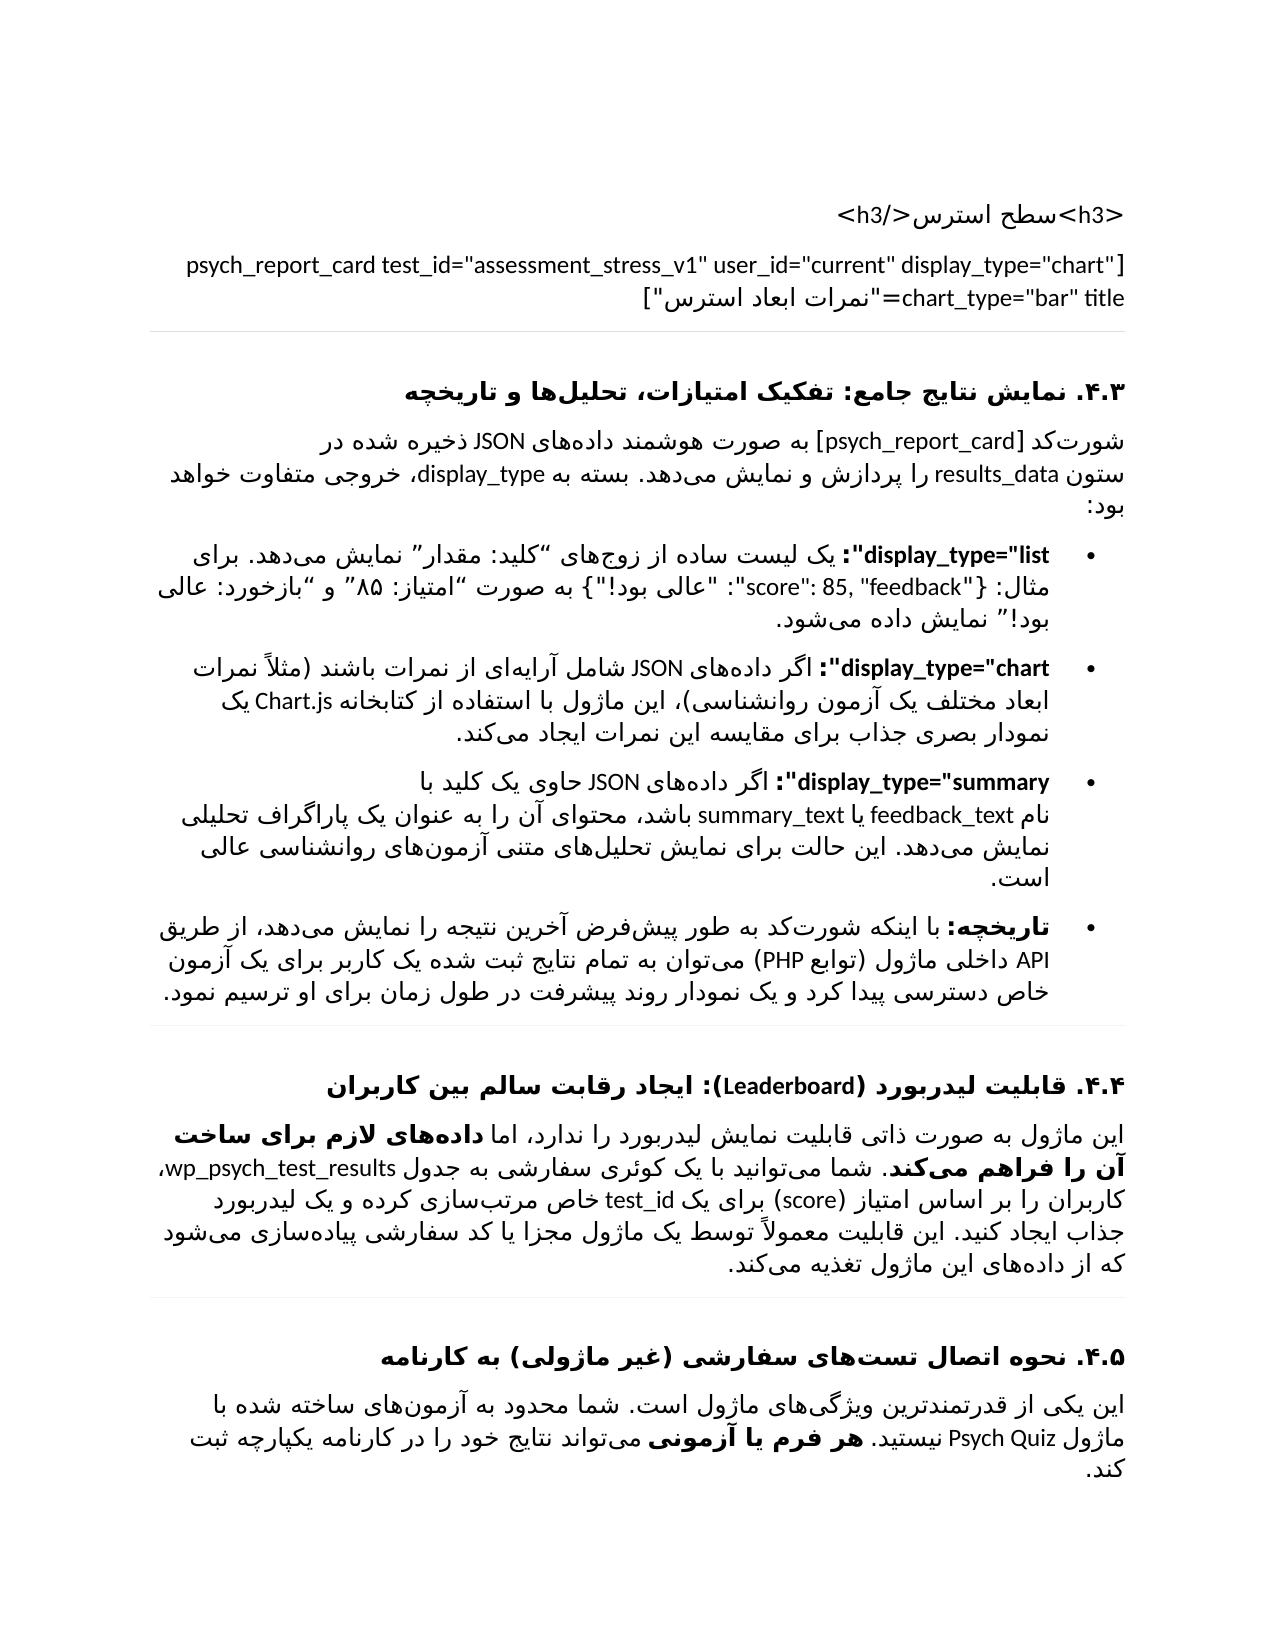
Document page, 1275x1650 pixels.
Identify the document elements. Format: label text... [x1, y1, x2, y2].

list display_type="summary": اگر داده‌های JSON حاوی یک کلید با نام feedback_text یا summary_text باشد، محتوای آن را به عنوان یک پاراگراف تحلیلی نمایش می‌دهد. این حالت برای نمایش تحلیل‌های متنی آزمون‌های روانشناسی عالی است. [150, 766, 1087, 892]
text این ماژول به صورت ذاتی قابلیت نمایش لیدربورد را ندارد، اما داده‌های لازم برای ساخت آن را فراهم می‌کند. شما می‌توانید با یک کوئری سفارشی به جدول wp_psych_test_results، کاربران را بر اساس امتیاز (score) برای یک test_id خاص مرتب‌سازی کرده و یک لیدربورد جذاب ایجاد کنید. این قابلیت معمولاً توسط یک ماژول مجزا یا کد سفارشی پیاده‌سازی می‌شود که از داده‌های این ماژول تغذیه می‌کند. [150, 1120, 1125, 1278]
text ۴.۵. نحوه اتصال تست‌های سفارشی (غیر ماژولی) به کارنامه [150, 1342, 1125, 1371]
text شورت‌کد [psych_report_card] به صورت هوشمند داده‌های JSON ذخیره شده در ستون results_data را پردازش و نمایش می‌دهد. بسته به display_type، خروجی متفاوت خواهد بود: [150, 425, 1125, 520]
list تاریخچه: با اینکه شورت‌کد به طور پیش‌فرض آخرین نتیجه را نمایش می‌دهد، از طریق API داخلی ماژول (توابع PHP) می‌توان به تمام نتایج ثبت شده یک کاربر برای یک آزمون خاص دسترسی پیدا کرد و یک نمودار روند پیشرفت در طول زمان برای او ترسیم نمود. [150, 911, 1087, 1006]
text ۴.۳. نمایش نتایج جامع: تفکیک امتیازات، تحلیل‌ها و تاریخچه [150, 377, 1125, 406]
text <h3>سطح استرس</h3> [150, 199, 1125, 230]
list display_type="list": یک لیست ساده از زوج‌های “کلید: مقدار” نمایش می‌دهد. برای مثال: {"score": 85, "feedback": "عالی بود!"} به صورت “امتیاز: ۸۵” و “بازخورد: عالی بود!” نمایش داده می‌شود. [150, 539, 1087, 633]
list display_type="chart": اگر داده‌های JSON شامل آرایه‌ای از نمرات باشند (مثلاً نمرات ابعاد مختلف یک آزمون روانشناسی)، این ماژول با استفاده از کتابخانه Chart.js یک نمودار بصری جذاب برای مقایسه این نمرات ایجاد می‌کند. [150, 652, 1087, 747]
text [psych_report_card test_id="assessment_stress_v1" user_id="current" display_type="chart" chart_type="bar" title="نمرات ابعاد استرس"] [150, 249, 1125, 313]
text این یکی از قدرتمندترین ویژگی‌های ماژول است. شما محدود به آزمون‌های ساخته شده با ماژول Psych Quiz نیستید. هر فرم یا آزمونی می‌تواند نتایج خود را در کارنامه یکپارچه ثبت کند. [150, 1390, 1125, 1484]
text ۴.۴. قابلیت لیدربورد (Leaderboard): ایجاد رقابت سالم بین کاربران [150, 1071, 1125, 1101]
